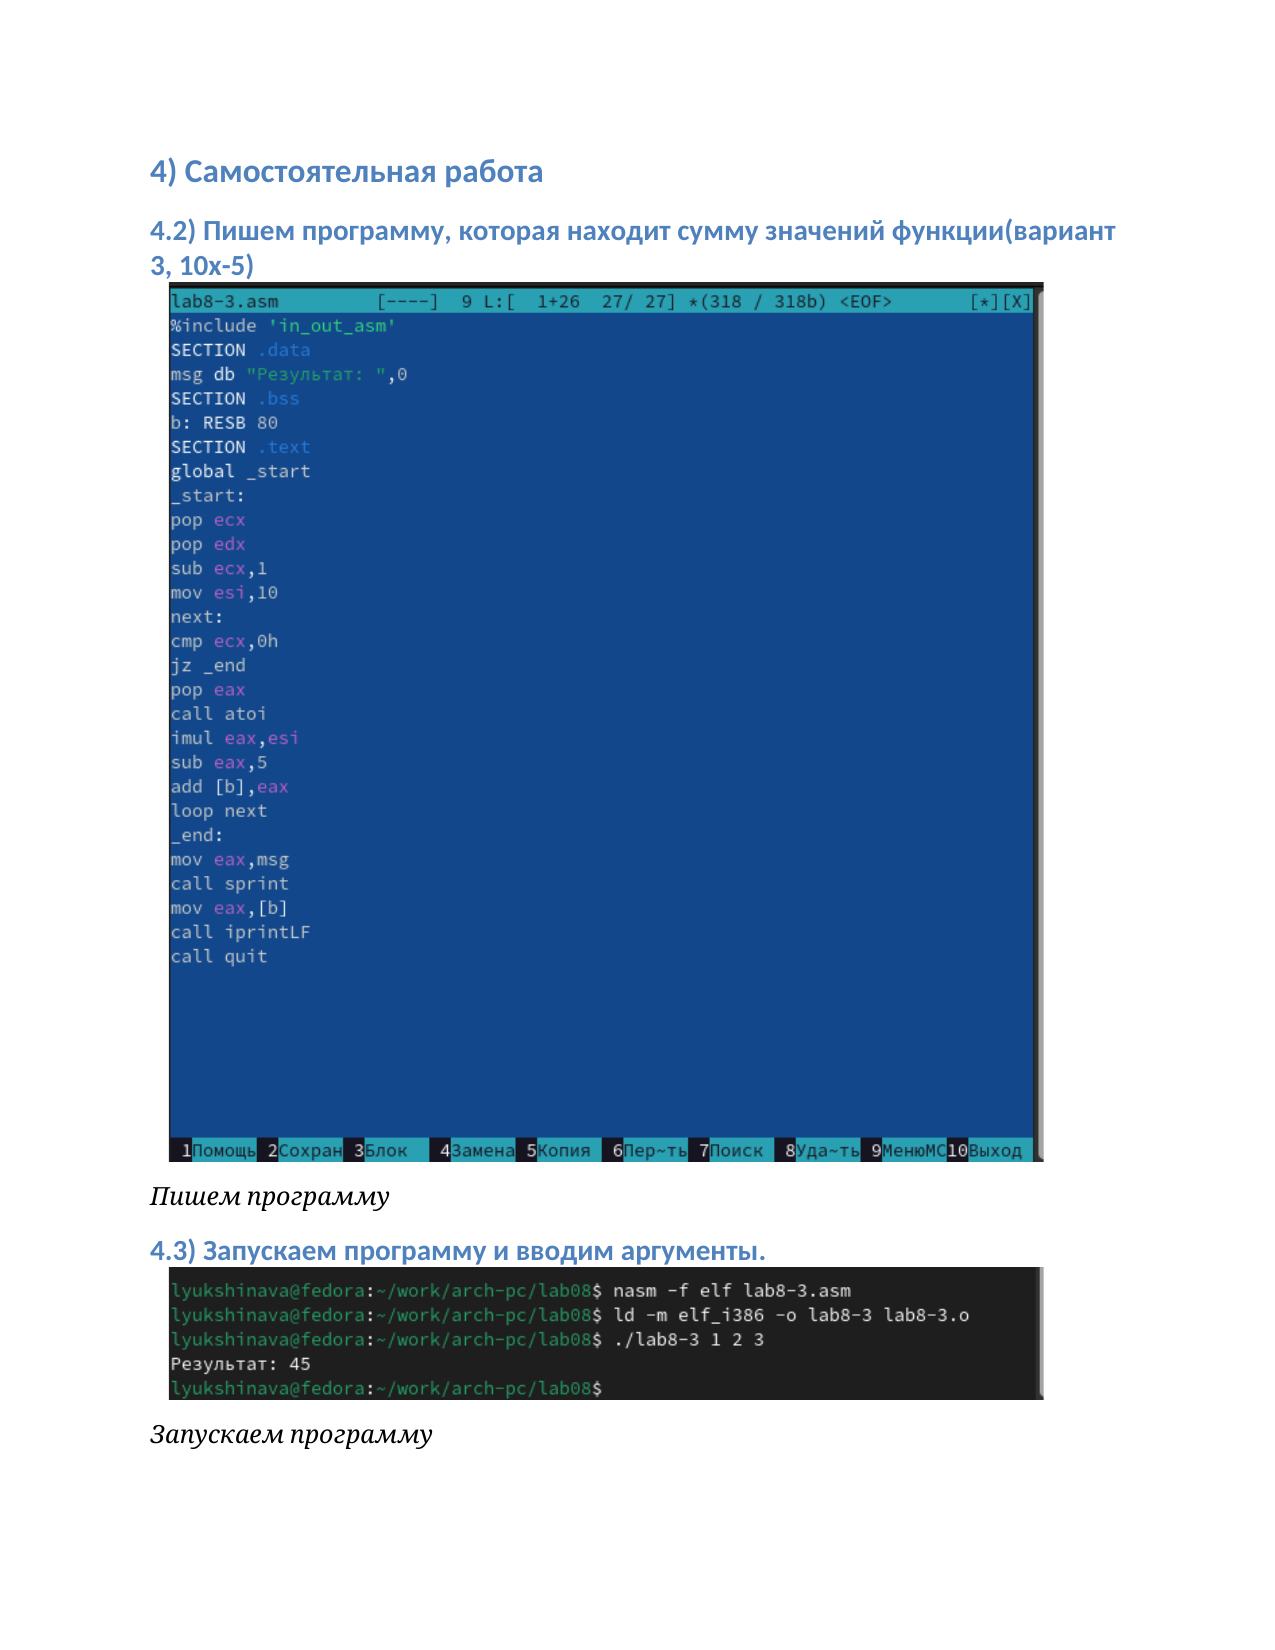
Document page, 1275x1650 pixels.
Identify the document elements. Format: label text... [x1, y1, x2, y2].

subtitle 4) Самостоятельная работа [150, 150, 1125, 191]
picture [168, 282, 1044, 1162]
subtitle 4.2) Пишем программу, которая находит сумму значений функции(вариант 3, 10х-5) [150, 212, 1125, 283]
subtitle 4.3) Запускаем программу и вводим аргументы. [150, 1232, 1125, 1268]
text Запускаем программу [150, 1421, 1125, 1449]
picture [168, 1267, 1044, 1400]
text Пишем программу [150, 1183, 1125, 1211]
